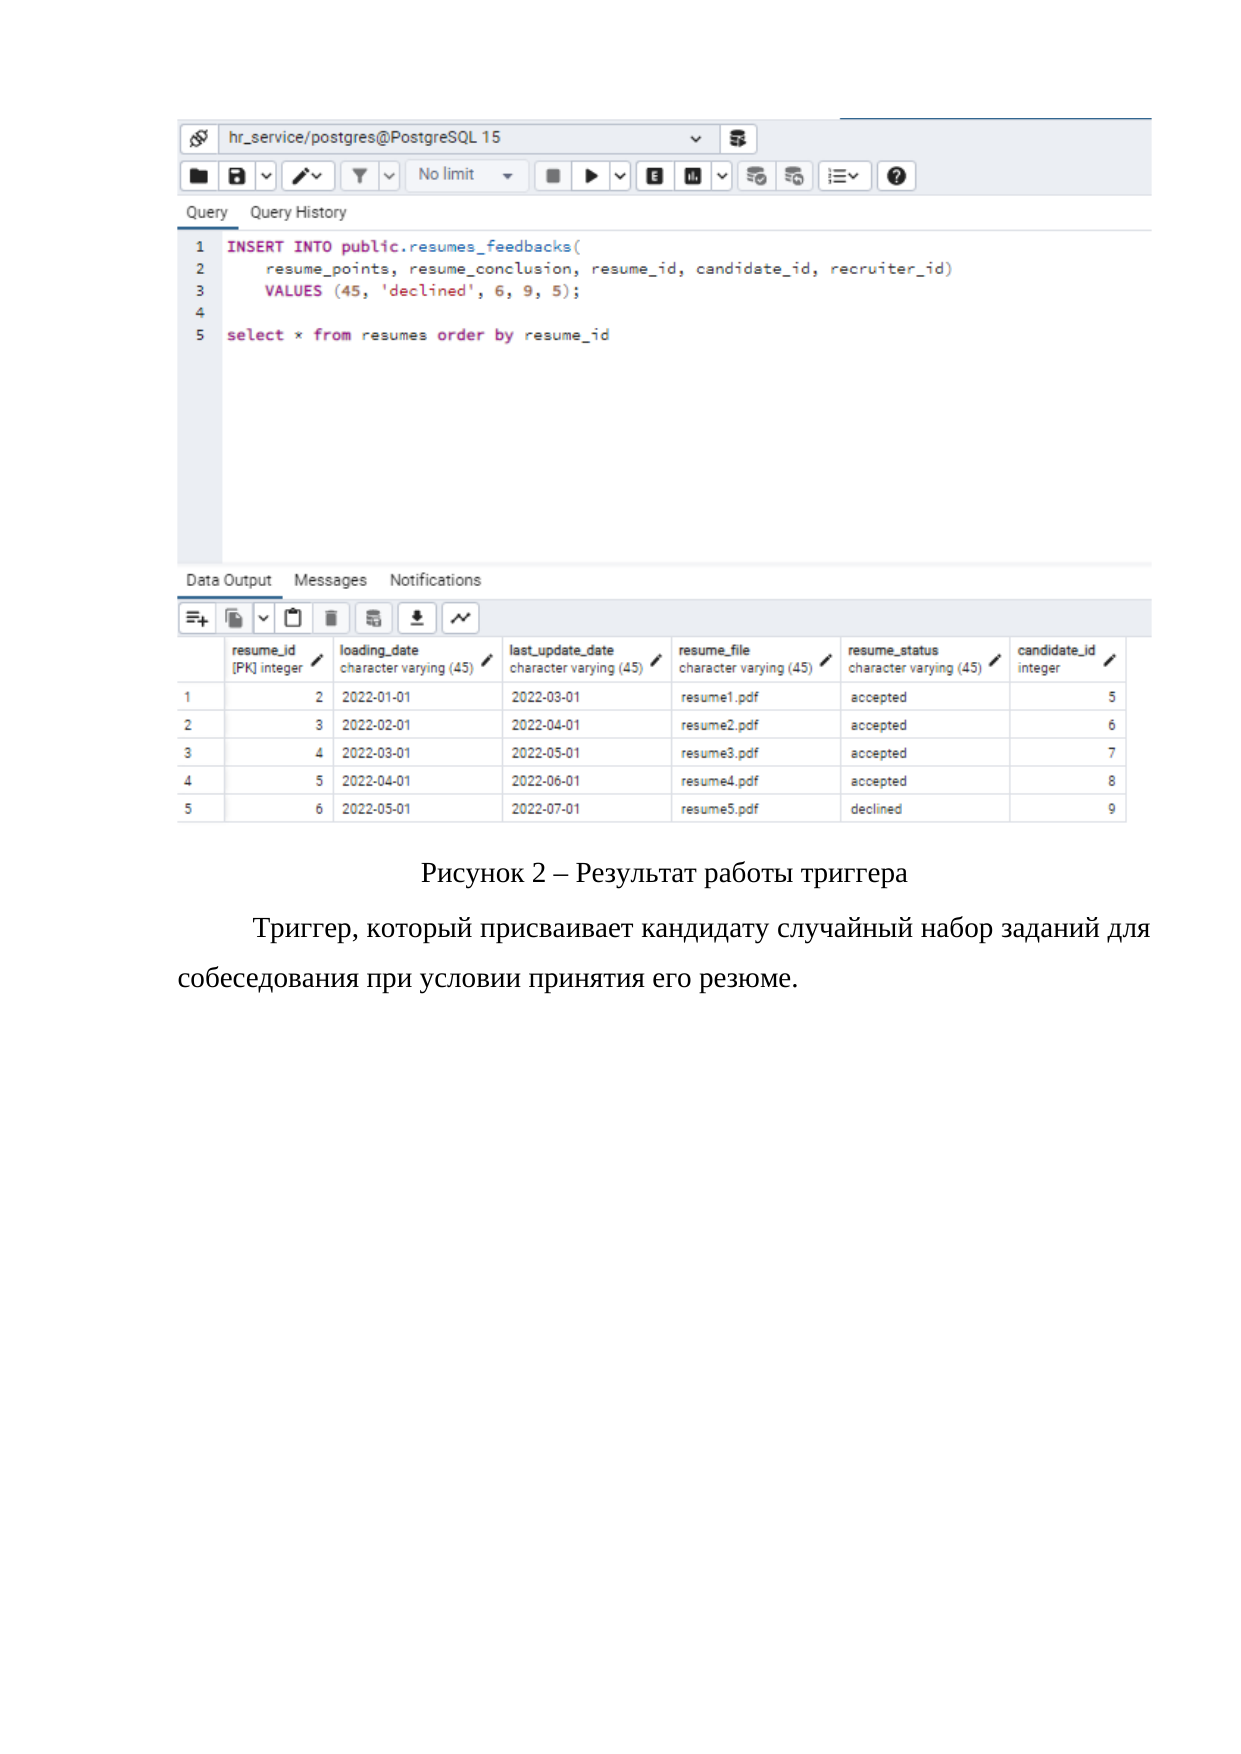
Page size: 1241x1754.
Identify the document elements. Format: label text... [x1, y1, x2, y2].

text Рисунок 2 – Результат работы триггера [177, 856, 1152, 889]
text Триггер, который присваивает кандидату случайный набор заданий для собеседования при условии принятия его резюме. [177, 910, 1152, 994]
picture [177, 118, 1152, 842]
